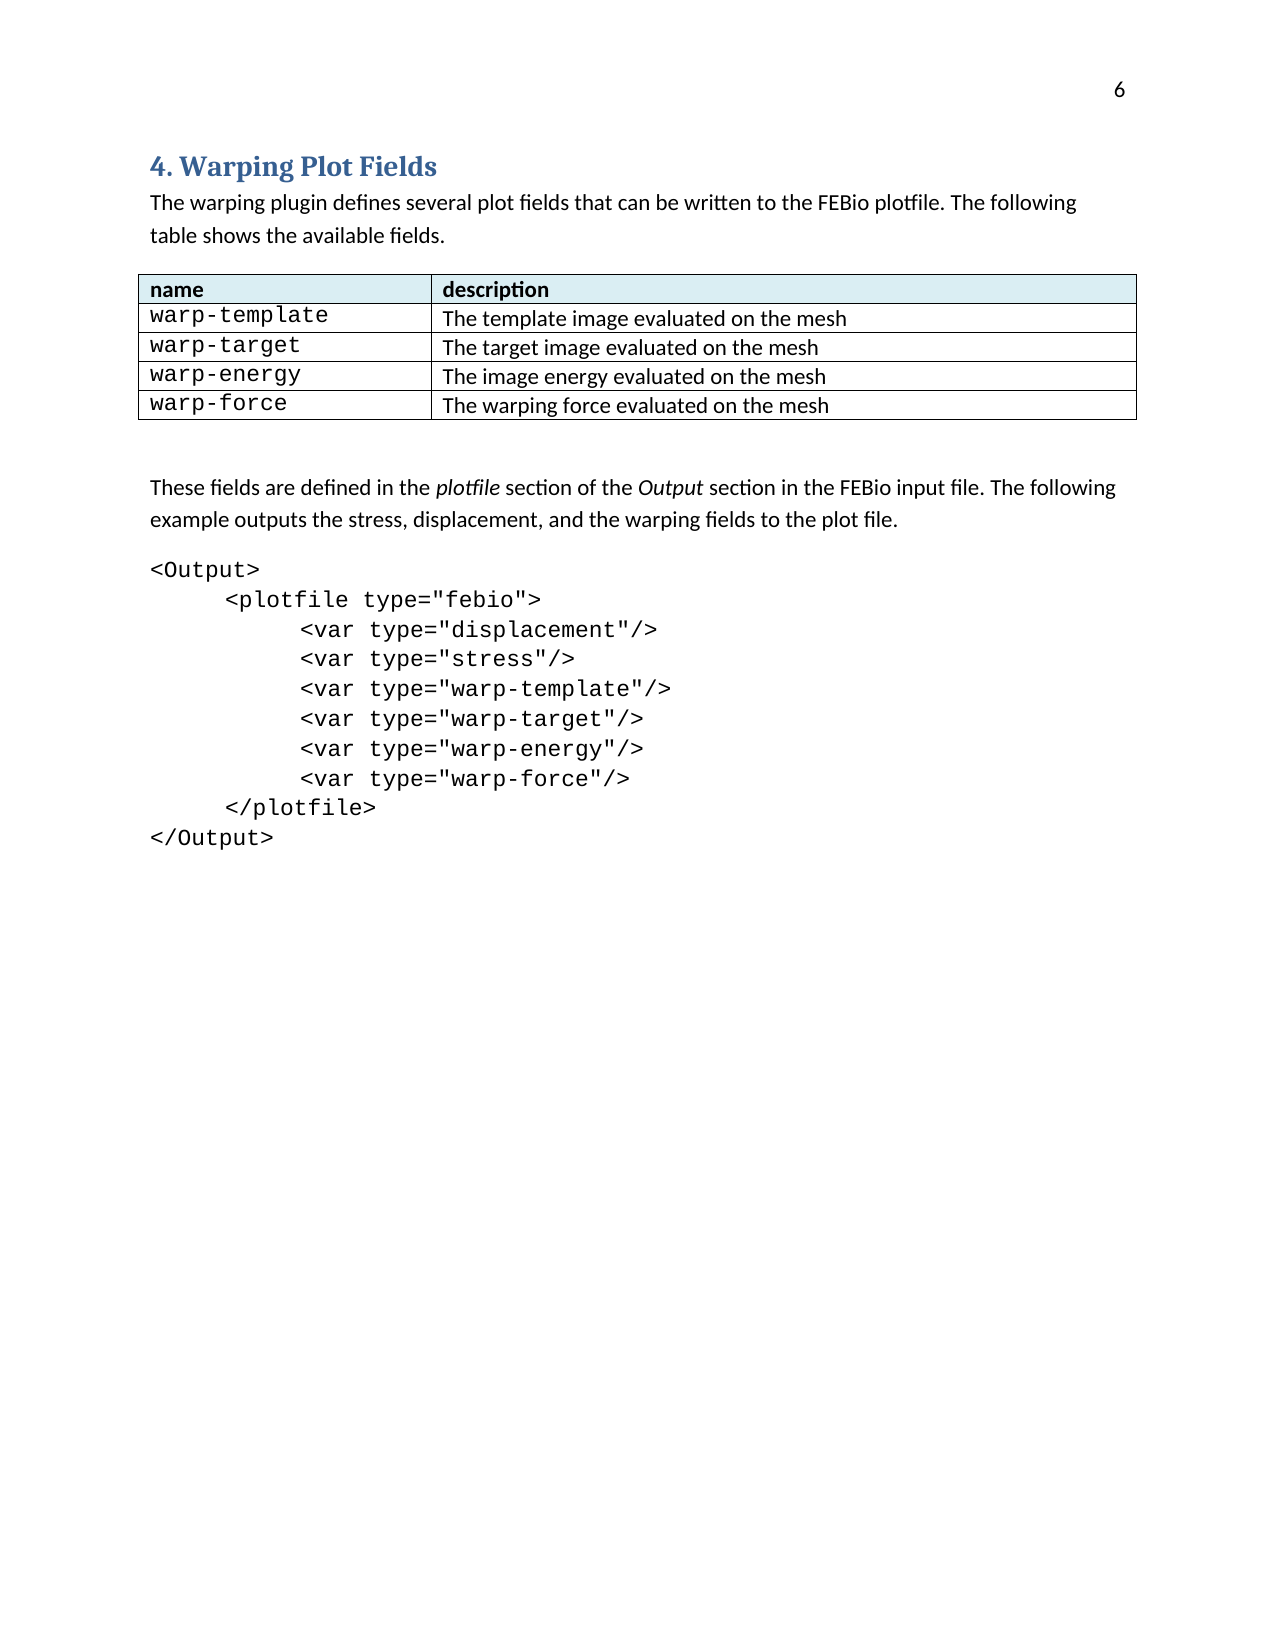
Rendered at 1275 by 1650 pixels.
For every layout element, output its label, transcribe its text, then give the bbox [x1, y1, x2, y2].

table_header name [139, 275, 431, 303]
table_cell The target image evaluated on the mesh [432, 333, 1136, 361]
table_cell warp-template [139, 304, 431, 332]
table_cell The template image evaluated on the mesh [432, 304, 1136, 332]
table_cell warp-energy [139, 362, 431, 390]
table_cell warp-target [139, 333, 431, 361]
text The warping plugin defines several plot fields that can be written to the FEBio plotfile. The following table shows the available fields. [150, 188, 1125, 249]
table_cell The image energy evaluated on the mesh [432, 362, 1136, 390]
table_header description [432, 275, 1136, 303]
table_cell warp-force [139, 391, 431, 419]
subtitle 4. Warping Plot Fields [150, 150, 1125, 183]
table_cell The warping force evaluated on the mesh [432, 391, 1136, 419]
text These fields are defined in the plotfile section of the Output section in the FEBio input file. The following example outputs the stress, displacement, and the warping fields to the plot file. [150, 473, 1125, 533]
text <Output> <plotfile type="febio"> <var type="displacement"/> <var type="stress"/> <var type="warp-template"/> <var type="warp-target"/> <var type="warp-energy"/> <var type="warp-force"/> </plotfile> </Output> [150, 558, 1125, 852]
